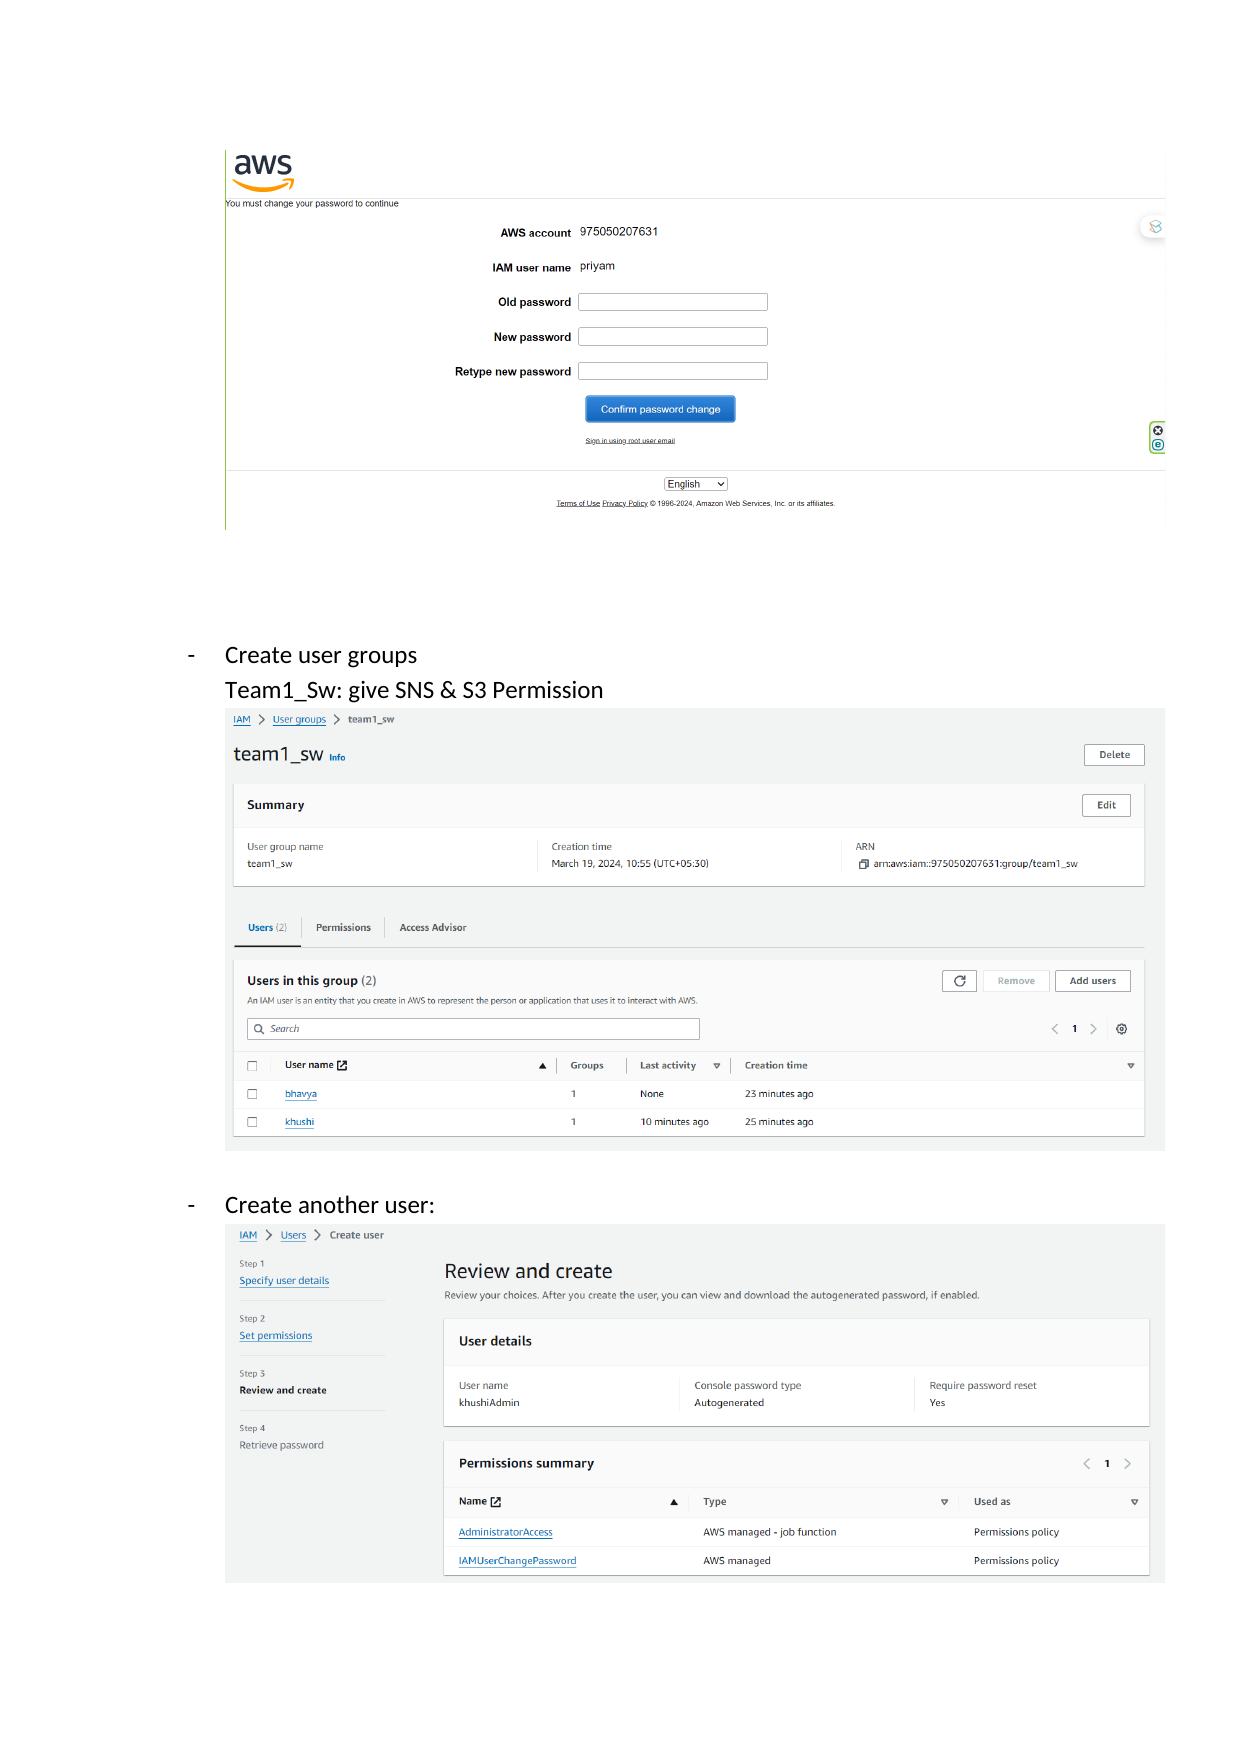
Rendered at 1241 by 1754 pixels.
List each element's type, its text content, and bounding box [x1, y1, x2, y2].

list Create another user: [187, 1189, 1090, 1220]
picture [225, 1224, 1166, 1583]
list Create user groups [187, 639, 1090, 669]
list Team1_Sw: give SNS & S3 Permission [225, 674, 1090, 704]
picture [225, 708, 1166, 1151]
picture [225, 150, 1166, 530]
